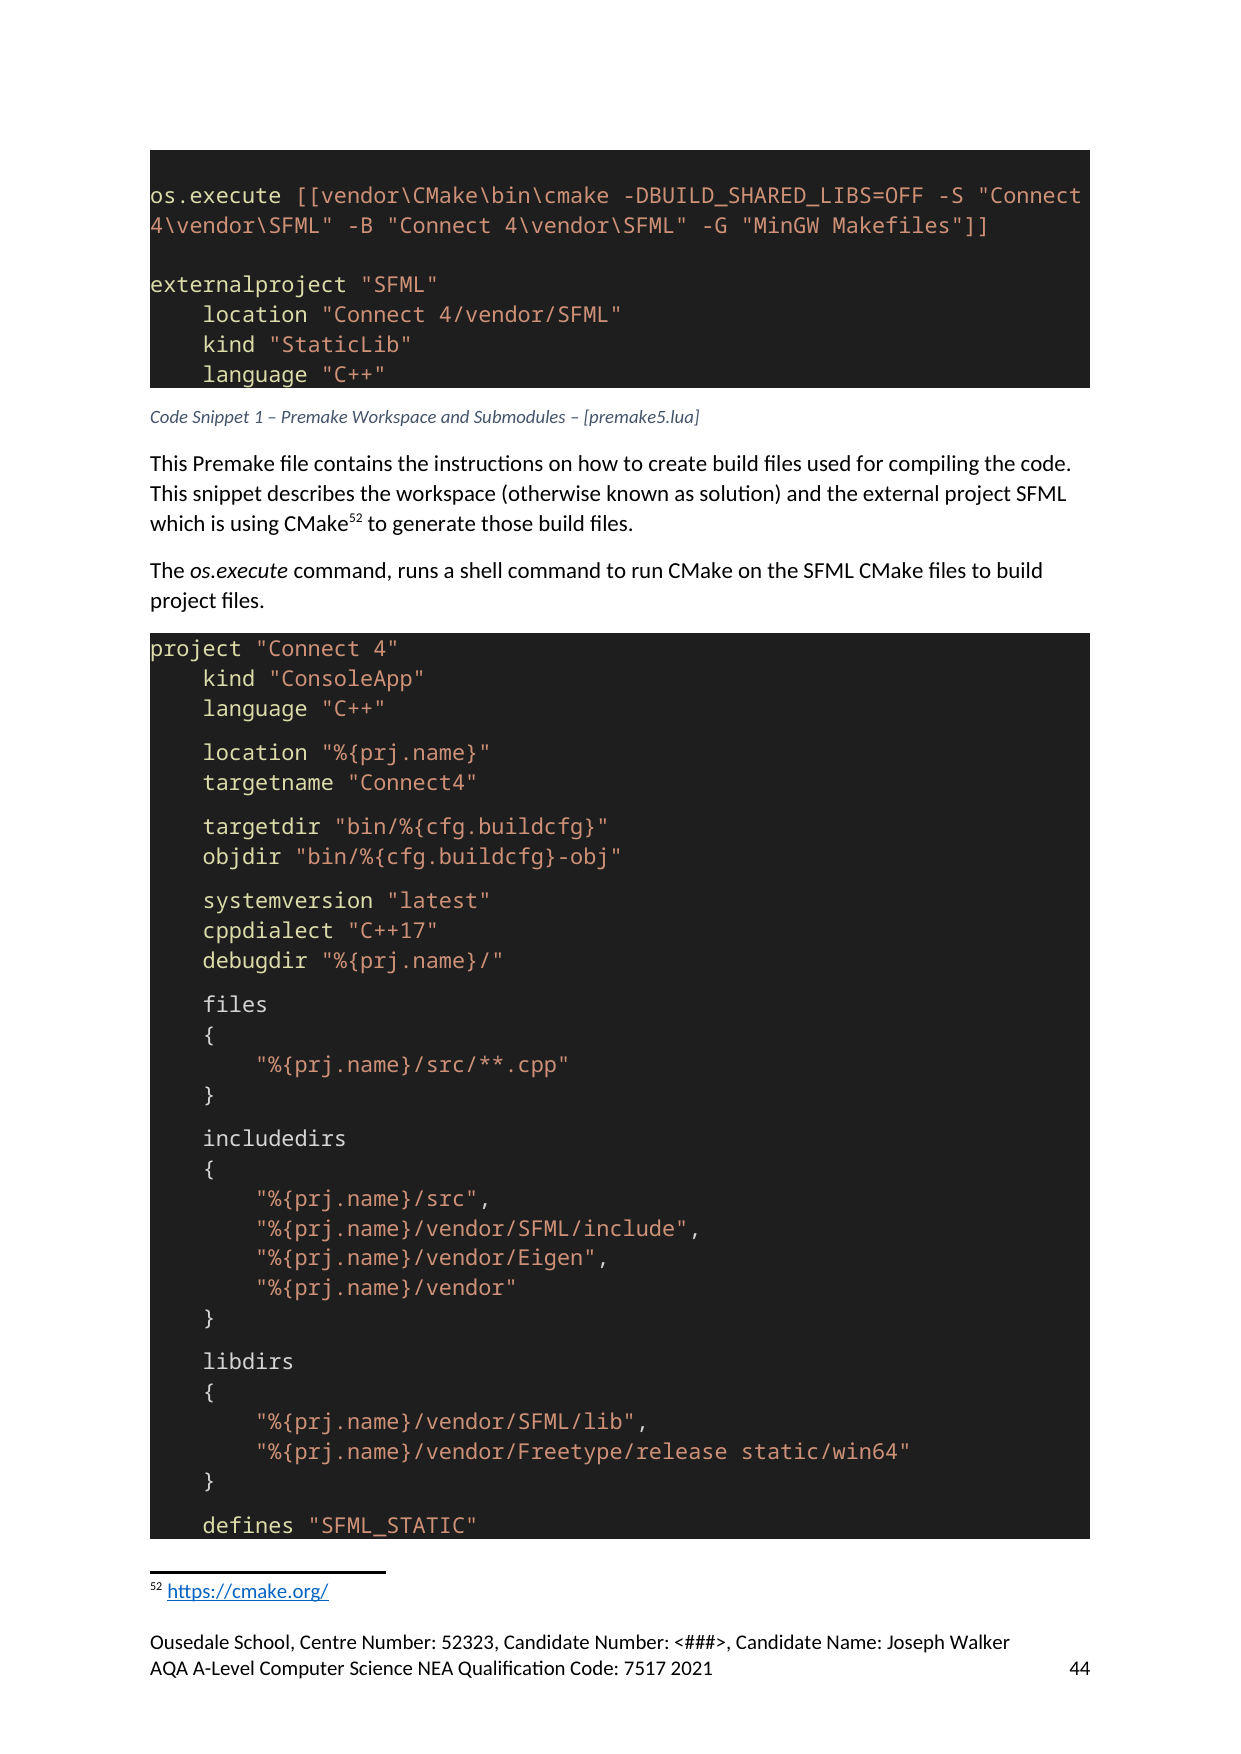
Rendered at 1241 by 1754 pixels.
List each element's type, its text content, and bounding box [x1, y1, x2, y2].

text This Premake file contains the instructions on how to create build files used for compiling the code. This snippet describes the workspace (otherwise known as solution) and the external project SFML which is using CMake to generate those build files. [150, 449, 1090, 537]
text os.execute [[vendor\CMake\bin\cmake -DBUILD_SHARED_LIBS=OFF -S "Connect 4\vendor\SFML" -B "Connect 4\vendor\SFML" -G "MinGW Makefiles"]] [150, 180, 1090, 239]
text "%{prj.name}/src/**.cpp" [150, 1049, 1090, 1079]
text objdir "bin/%{cfg.buildcfg}-obj" [150, 841, 1090, 871]
text project "Connect 4" [150, 633, 1090, 663]
text libdirs [150, 1346, 1090, 1376]
text } [150, 1465, 1090, 1495]
text "%{prj.name}/vendor" [150, 1272, 1090, 1302]
text externalproject "SFML" [150, 269, 1090, 299]
text { [150, 1019, 1090, 1049]
text Code Snippet 1 – Premake Workspace and Submodules – [premake5.lua] [150, 405, 1090, 428]
text targetname "Connect4" [150, 767, 1090, 797]
text language "C++" [150, 693, 1090, 722]
text includedirs [150, 1123, 1090, 1153]
text kind "StaticLib" [150, 329, 1090, 358]
text defines "SFML_STATIC" [150, 1510, 1090, 1539]
text language "C++" [150, 358, 1090, 388]
text location "Connect 4/vendor/SFML" [150, 299, 1090, 329]
text { [150, 1376, 1090, 1406]
text cppdialect "C++17" [150, 915, 1090, 945]
text targetdir "bin/%{cfg.buildcfg}" [150, 811, 1090, 841]
text "%{prj.name}/vendor/Eigen", [150, 1242, 1090, 1272]
text "%{prj.name}/vendor/SFML/include", [150, 1212, 1090, 1242]
text } [150, 1302, 1090, 1332]
text } [150, 1079, 1090, 1108]
text { [150, 1153, 1090, 1183]
text "%{prj.name}/src", [150, 1183, 1090, 1212]
text files [150, 989, 1090, 1019]
text kind "ConsoleApp" [150, 663, 1090, 693]
text debugdir "%{prj.name}/" [150, 945, 1090, 975]
text systemversion "latest" [150, 885, 1090, 915]
text location "%{prj.name}" [150, 737, 1090, 767]
text "%{prj.name}/vendor/SFML/lib", [150, 1406, 1090, 1436]
text The os.execute command, runs a shell command to run CMake on the SFML CMake files to build project files. [150, 556, 1090, 614]
text "%{prj.name}/vendor/Freetype/release static/win64" [150, 1436, 1090, 1465]
